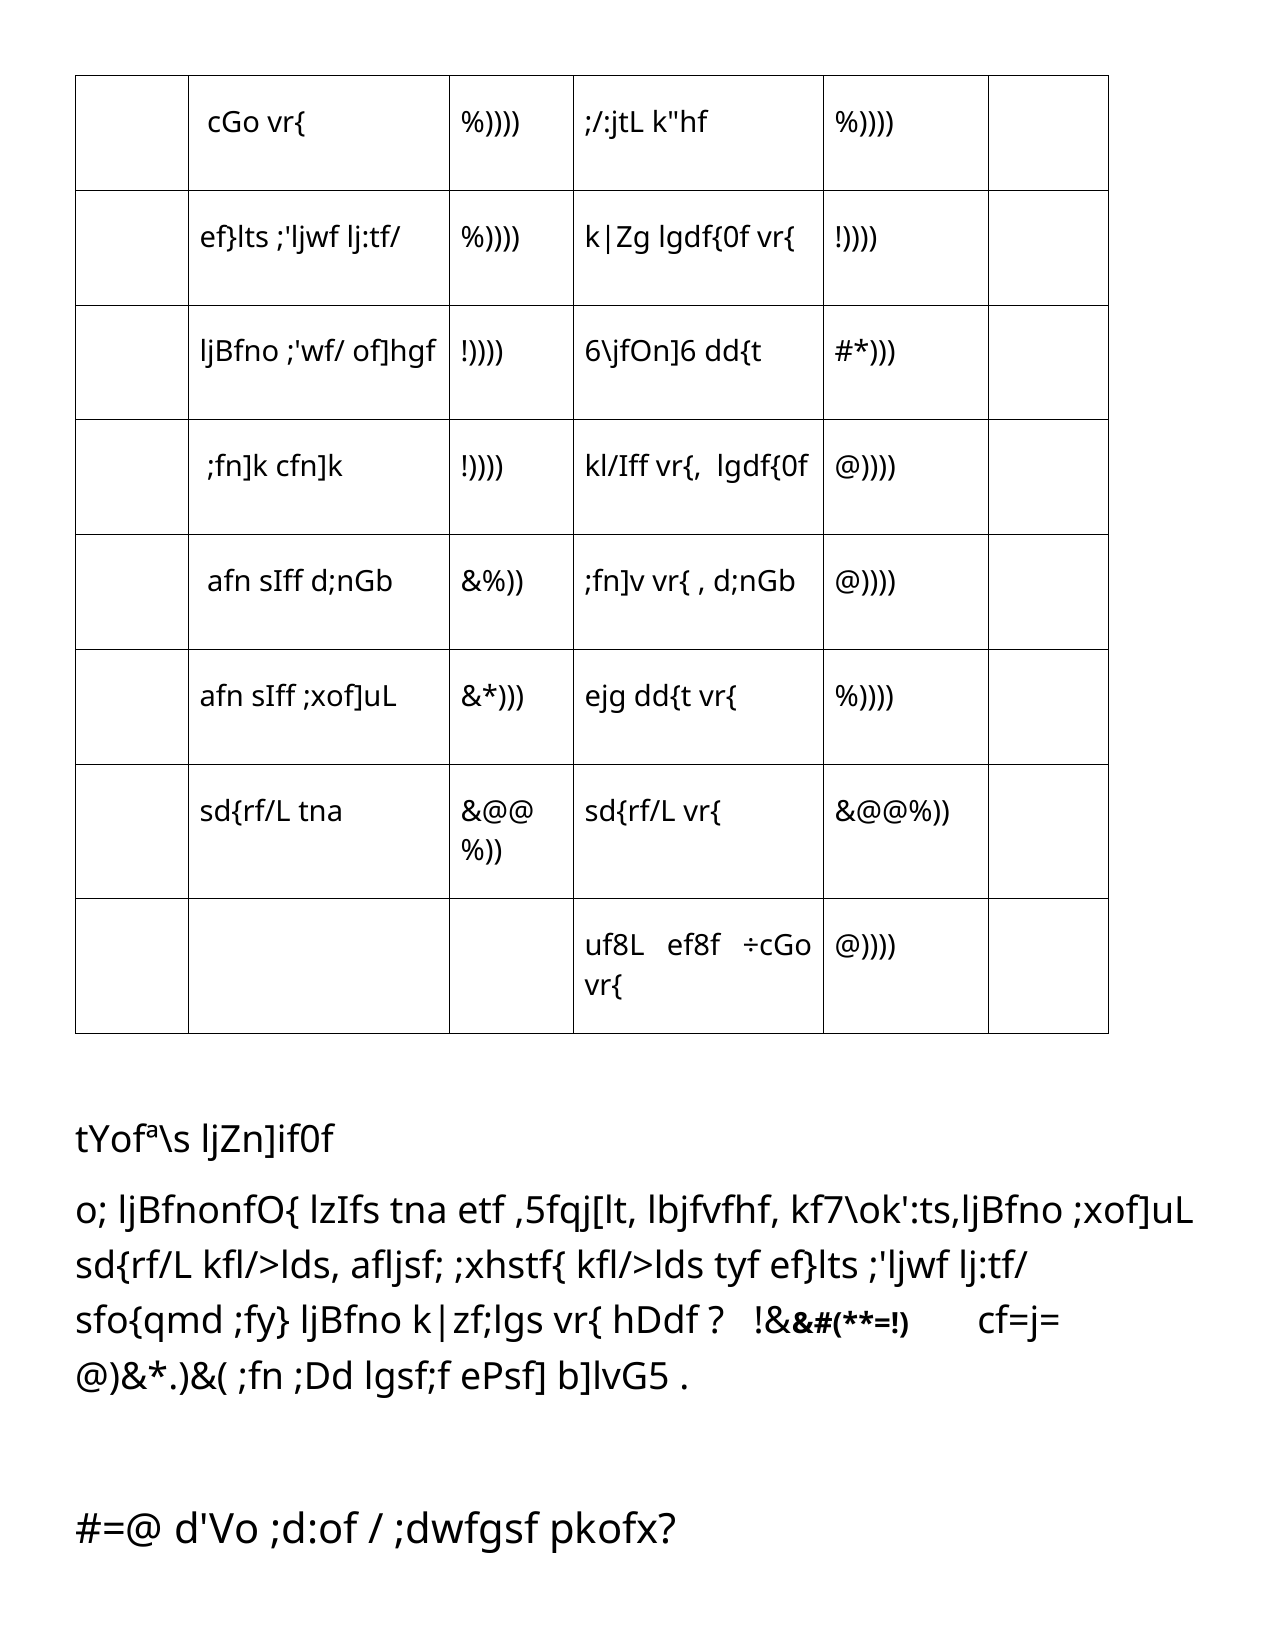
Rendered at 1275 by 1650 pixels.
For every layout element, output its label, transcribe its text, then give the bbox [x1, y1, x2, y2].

text tYofª\s ljZn]if0f [75, 1112, 1200, 1163]
table_cell cGo vr{ [189, 76, 449, 190]
table_cell ef}lts ;'ljwf lj:tf/ [189, 191, 449, 304]
table_cell [989, 306, 1108, 419]
table_cell %)))) [824, 650, 988, 764]
table_cell uf8L ef8f ÷cGo vr{ [574, 899, 823, 1033]
table_cell ejg dd{t vr{ [574, 650, 823, 764]
table_cell %)))) [824, 76, 988, 190]
table_cell sd{rf/L tna [189, 765, 449, 898]
table_cell ;fn]v vr{ , d;nGb [574, 535, 823, 649]
table_cell afn sIff ;xof]uL [189, 650, 449, 764]
table_cell [76, 765, 188, 898]
table_cell kl/Iff vr{, lgdf{0f [574, 420, 823, 534]
table_cell 6\jfOn]6 dd{t [574, 306, 823, 419]
table_cell &*))) [450, 650, 573, 764]
table_cell [989, 650, 1108, 764]
table_cell [989, 535, 1108, 649]
table_cell &@@%)) [824, 765, 988, 898]
table_cell [76, 76, 188, 190]
table_cell ;/:jtL k"hf [574, 76, 823, 190]
table_cell !)))) [824, 191, 988, 304]
table_cell [76, 899, 188, 1033]
table_cell #*))) [824, 306, 988, 419]
table_cell [76, 306, 188, 419]
text o; ljBfnonfO{ lzIfs tna etf ,5fqj[lt, lbjfvfhf, kf7\ok':ts,ljBfno ;xof]uL sd{rf/L kfl/>lds, afljsf; ;xhstf{ kfl/>lds tyf ef}lts ;'ljwf lj:tf/ sfo{qmd ;fy} ljBfno k|zf;lgs vr{ hDdf ? !&&#(**=!) cf=j= @)&*.)&( ;fn ;Dd lgsf;f ePsf] b]lvG5 . [75, 1184, 1200, 1400]
table_cell afn sIff d;nGb [189, 535, 449, 649]
table_cell %)))) [450, 76, 573, 190]
table_cell [76, 535, 188, 649]
table_cell !)))) [450, 420, 573, 534]
table_cell k|Zg lgdf{0f vr{ [574, 191, 823, 304]
table_cell &%)) [450, 535, 573, 649]
table_cell !)))) [450, 306, 573, 419]
table_cell [989, 420, 1108, 534]
table_cell [76, 420, 188, 534]
table_cell @)))) [824, 420, 988, 534]
table_cell [989, 76, 1108, 190]
text #=@ d'Vo ;d:of / ;dwfgsf pkofx? [75, 1499, 1200, 1555]
table_cell [989, 899, 1108, 1033]
table_cell [989, 191, 1108, 304]
table_cell @)))) [824, 899, 988, 1033]
table_cell @)))) [824, 535, 988, 649]
table_cell [76, 650, 188, 764]
table_cell ;fn]k cfn]k [189, 420, 449, 534]
table_cell [450, 899, 573, 1033]
table_cell sd{rf/L vr{ [574, 765, 823, 898]
table_cell [189, 899, 449, 1033]
table_cell ljBfno ;'wf/ of]hgf [189, 306, 449, 419]
table_cell [76, 191, 188, 304]
table_cell [989, 765, 1108, 898]
table_cell %)))) [450, 191, 573, 304]
table_cell &@@%)) [450, 765, 573, 898]
